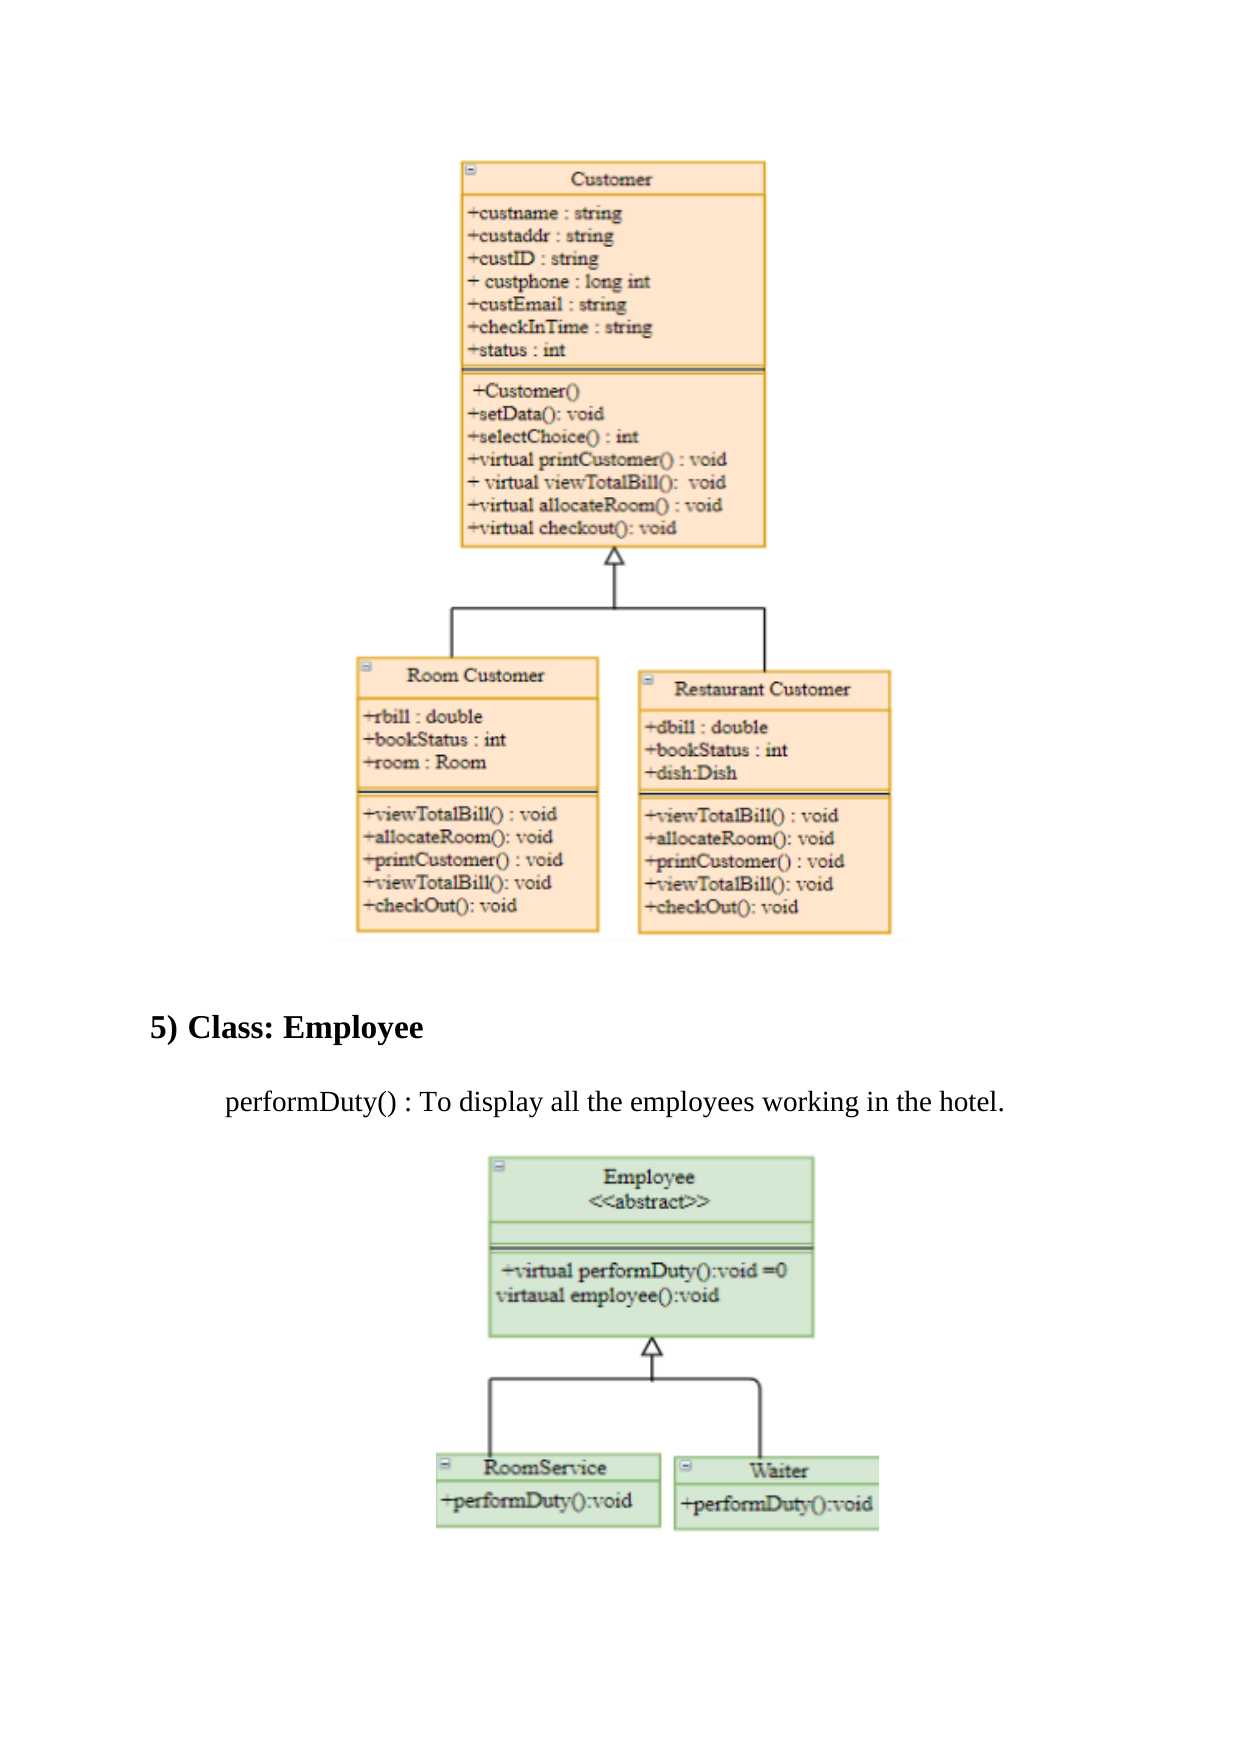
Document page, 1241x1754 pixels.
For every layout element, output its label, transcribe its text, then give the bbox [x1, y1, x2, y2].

list Class: Employee [150, 1007, 1090, 1046]
picture [436, 1151, 880, 1562]
text performDuty() : To display all the employees working in the hotel. [225, 1084, 1090, 1117]
picture [331, 150, 910, 941]
